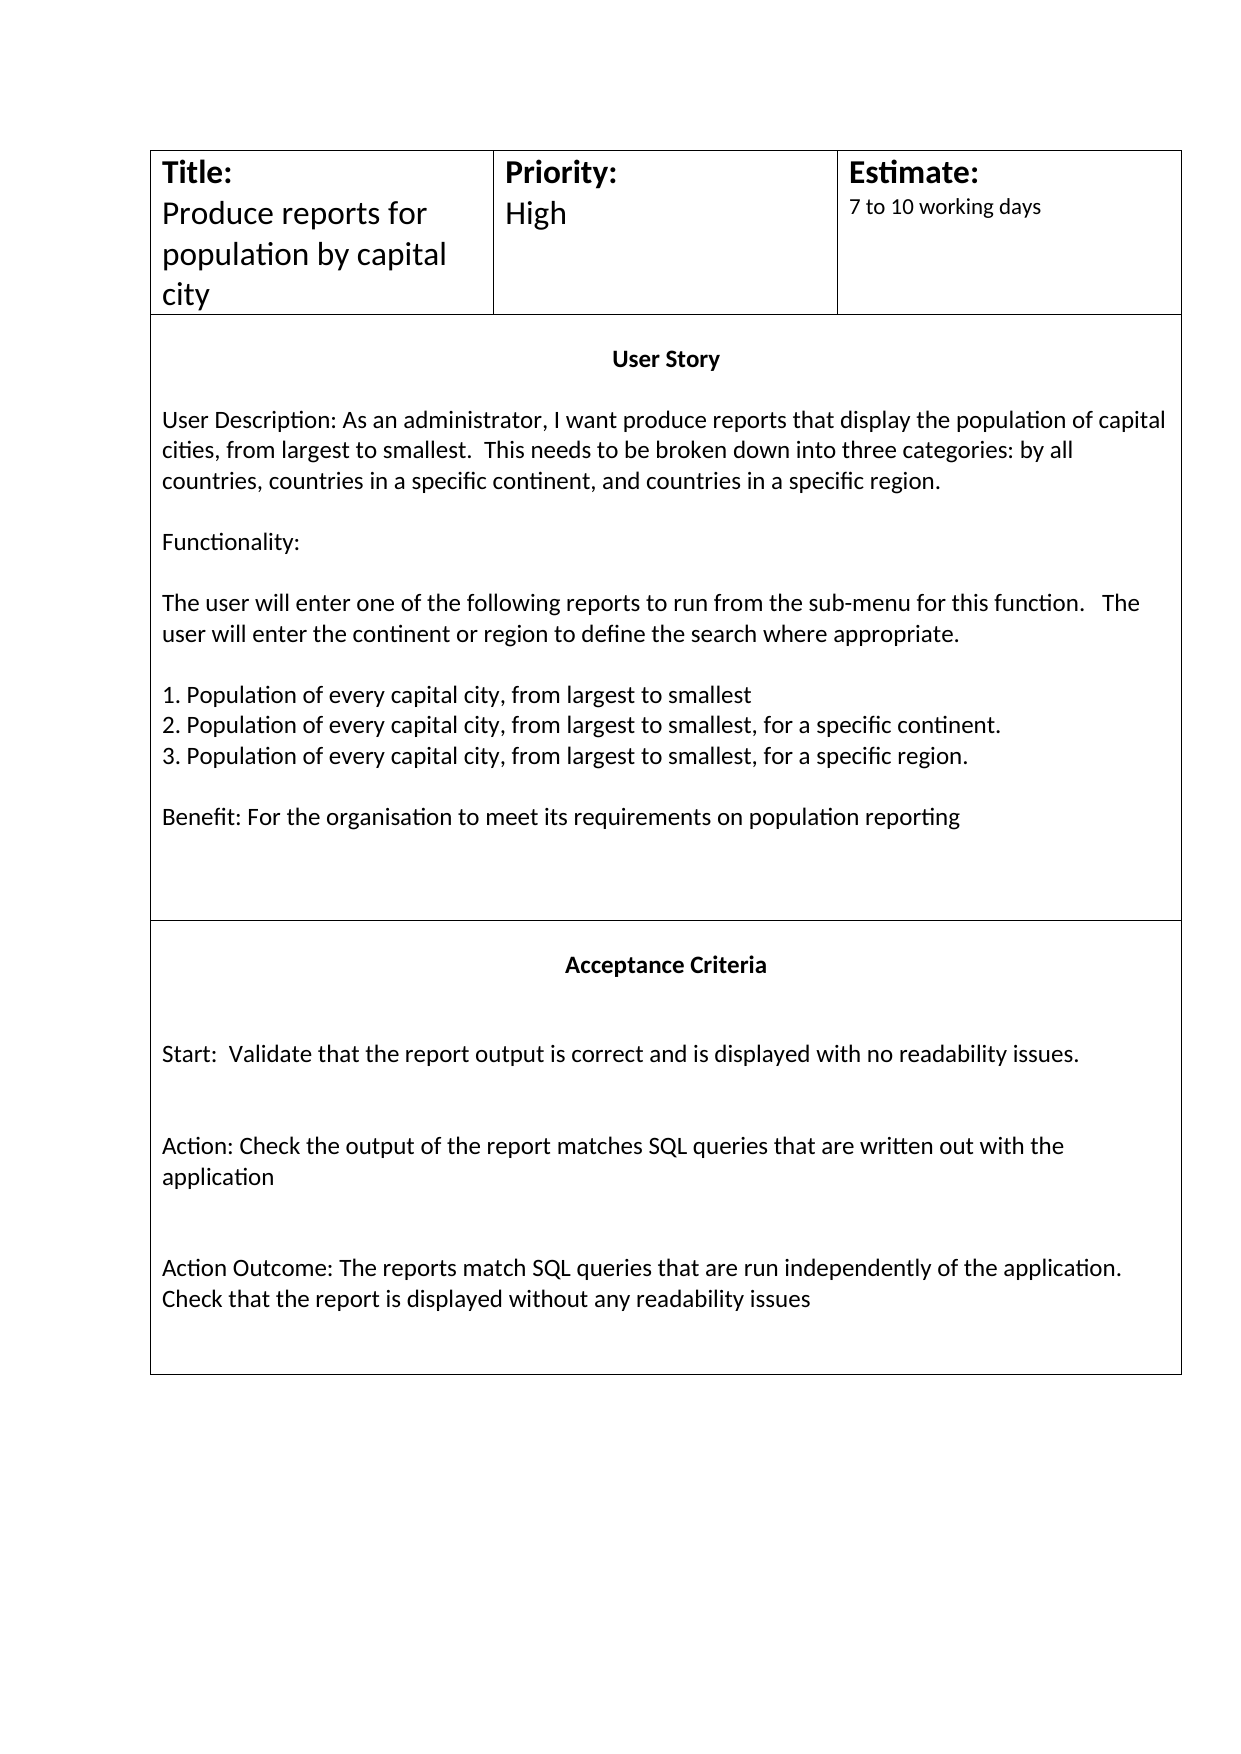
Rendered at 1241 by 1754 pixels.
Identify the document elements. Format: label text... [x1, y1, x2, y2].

table_cell User Story User Description: As an administrator, I want produce reports that display the population of capital cities, from largest to smallest. This needs to be broken down into three categories: by all countries, countries in a specific continent, and countries in a specific region. Functionality: The user will enter one of the following reports to run from the sub-menu for this function. The user will enter the continent or region to define the search where appropriate. 1. Population of every capital city, from largest to smallest 2. Population of every capital city, from largest to smallest, for a specific continent. 3. Population of every capital city, from largest to smallest, for a specific region. Benefit: For the organisation to meet its requirements on population reporting [151, 315, 1181, 920]
table_cell Acceptance Criteria Start: Validate that the report output is correct and is displayed with no readability issues. Action: Check the output of the report matches SQL queries that are written out with the application Action Outcome: The reports match SQL queries that are run independently of the application. Check that the report is displayed without any readability issues [151, 921, 1181, 1374]
table_header Priority: High [494, 151, 837, 314]
table_header Title: Produce reports for population by capital city [151, 151, 493, 314]
table_header Estimate: 7 to 10 working days [838, 151, 1181, 314]
